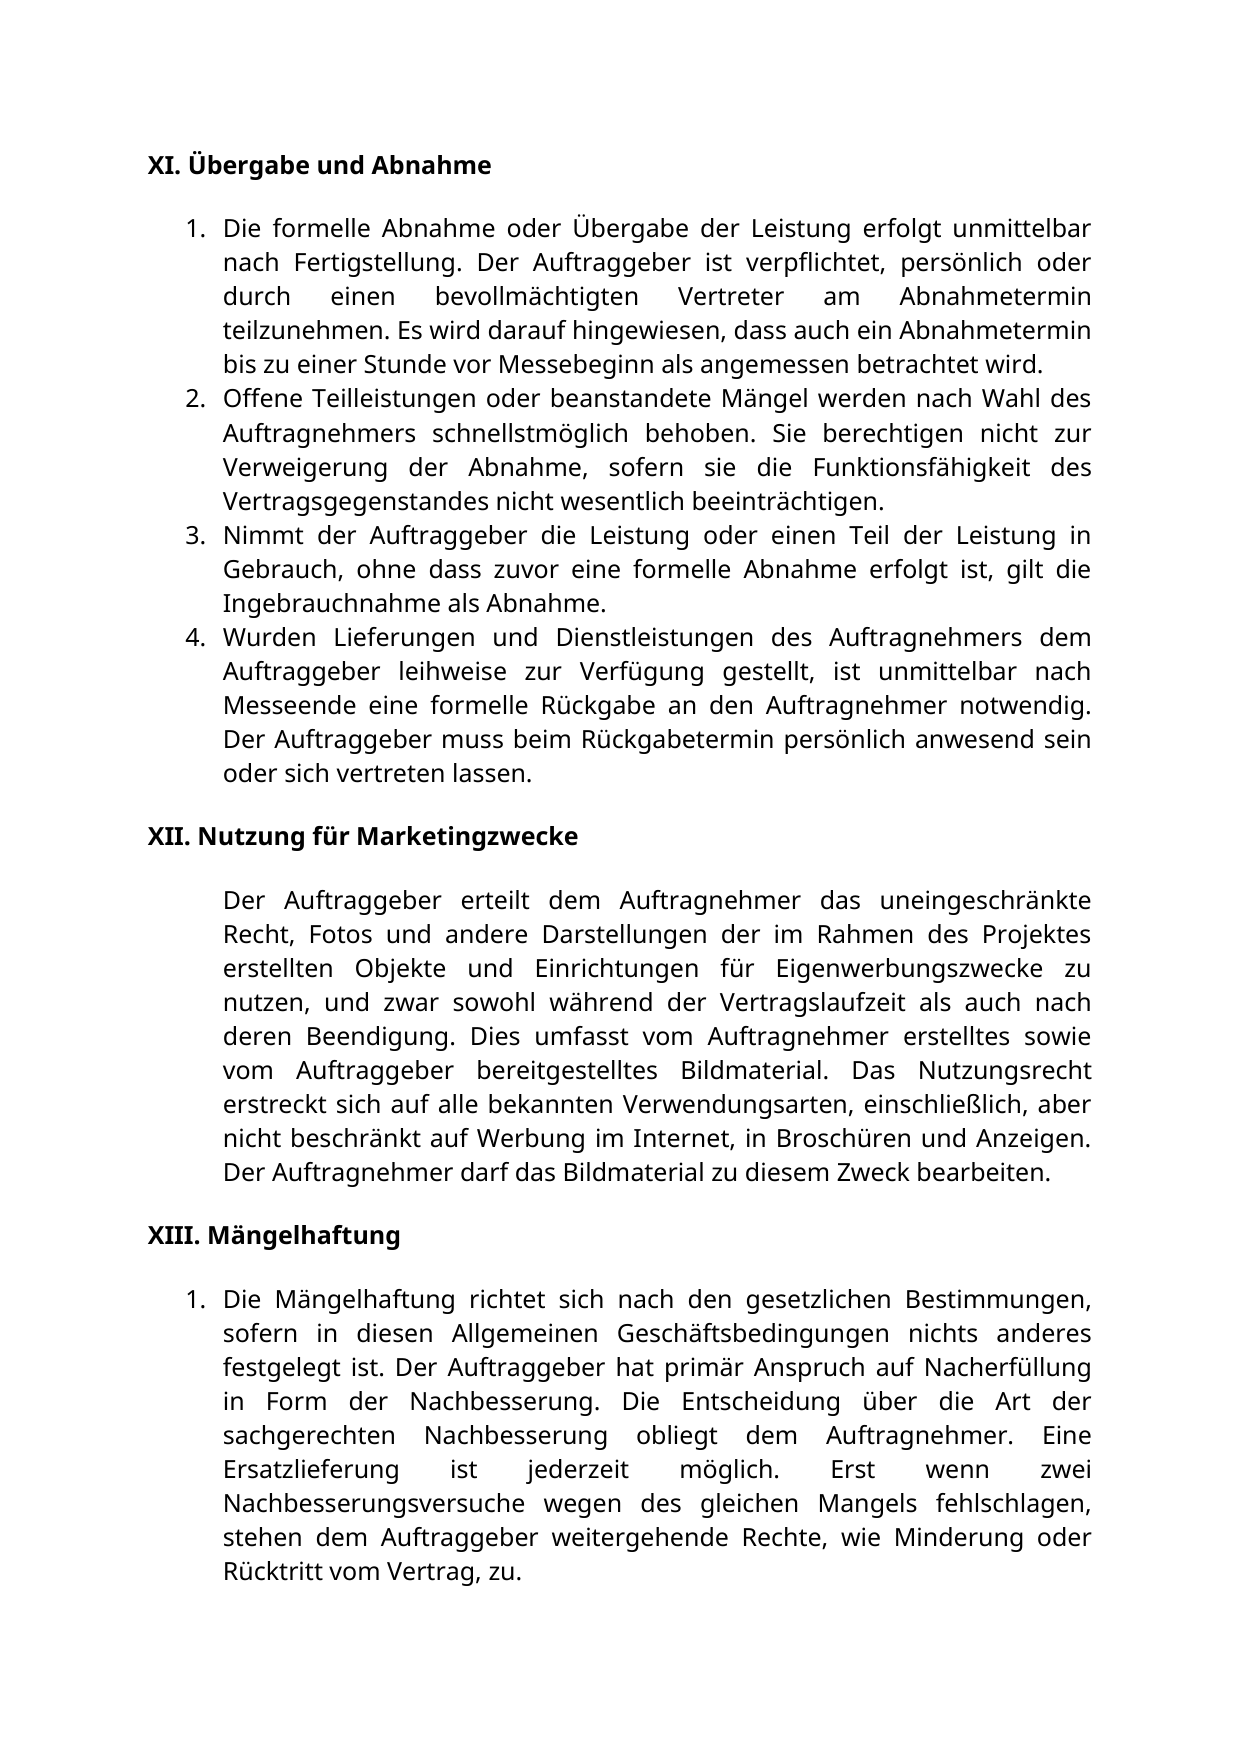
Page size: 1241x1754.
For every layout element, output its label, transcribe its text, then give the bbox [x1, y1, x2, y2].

text XI. Übergabe und Abnahme [148, 148, 1093, 182]
text XIII. Mängelhaftung [148, 1218, 1093, 1252]
list Die formelle Abnahme oder Übergabe der Leistung erfolgt unmittelbar nach Fertigstellung. Der Auftraggeber ist verpflichtet, persönlich oder durch einen bevollmächtigten Vertreter am Abnahmetermin teilzunehmen. Es wird darauf hingewiesen, dass auch ein Abnahmetermin bis zu einer Stunde vor Messebeginn als angemessen betrachtet wird. [185, 211, 1093, 381]
list Offene Teilleistungen oder beanstandete Mängel werden nach Wahl des Auftragnehmers schnellstmöglich behoben. Sie berechtigen nicht zur Verweigerung der Abnahme, sofern sie die Funktionsfähigkeit des Vertragsgegenstandes nicht wesentlich beeinträchtigen. [185, 381, 1093, 517]
text Der Auftraggeber erteilt dem Auftragnehmer das uneingeschränkte Recht, Fotos und andere Darstellungen der im Rahmen des Projektes erstellten Objekte und Einrichtungen für Eigenwerbungszwecke zu nutzen, und zwar sowohl während der Vertragslaufzeit als auch nach deren Beendigung. Dies umfasst vom Auftragnehmer erstelltes sowie vom Auftraggeber bereitgestelltes Bildmaterial. Das Nutzungsrecht erstreckt sich auf alle bekannten Verwendungsarten, einschließlich, aber nicht beschränkt auf Werbung im Internet, in Broschüren und Anzeigen. Der Auftragnehmer darf das Bildmaterial zu diesem Zweck bearbeiten. [223, 882, 1093, 1189]
text XII. Nutzung für Marketingzwecke [148, 819, 1093, 853]
list Nimmt der Auftraggeber die Leistung oder einen Teil der Leistung in Gebrauch, ohne dass zuvor eine formelle Abnahme erfolgt ist, gilt die Ingebrauchnahme als Abnahme. [185, 517, 1093, 619]
list Wurden Lieferungen und Dienstleistungen des Auftragnehmers dem Auftraggeber leihweise zur Verfügung gestellt, ist unmittelbar nach Messeende eine formelle Rückgabe an den Auftragnehmer notwendig. Der Auftraggeber muss beim Rückgabetermin persönlich anwesend sein oder sich vertreten lassen. [185, 619, 1093, 790]
list Die Mängelhaftung richtet sich nach den gesetzlichen Bestimmungen, sofern in diesen Allgemeinen Geschäftsbedingungen nichts anderes festgelegt ist. Der Auftraggeber hat primär Anspruch auf Nacherfüllung in Form der Nachbesserung. Die Entscheidung über die Art der sachgerechten Nachbesserung obliegt dem Auftragnehmer. Eine Ersatzlieferung ist jederzeit möglich. Erst wenn zwei Nachbesserungsversuche wegen des gleichen Mangels fehlschlagen, stehen dem Auftraggeber weitergehende Rechte, wie Minderung oder Rücktritt vom Vertrag, zu. [185, 1281, 1093, 1588]
